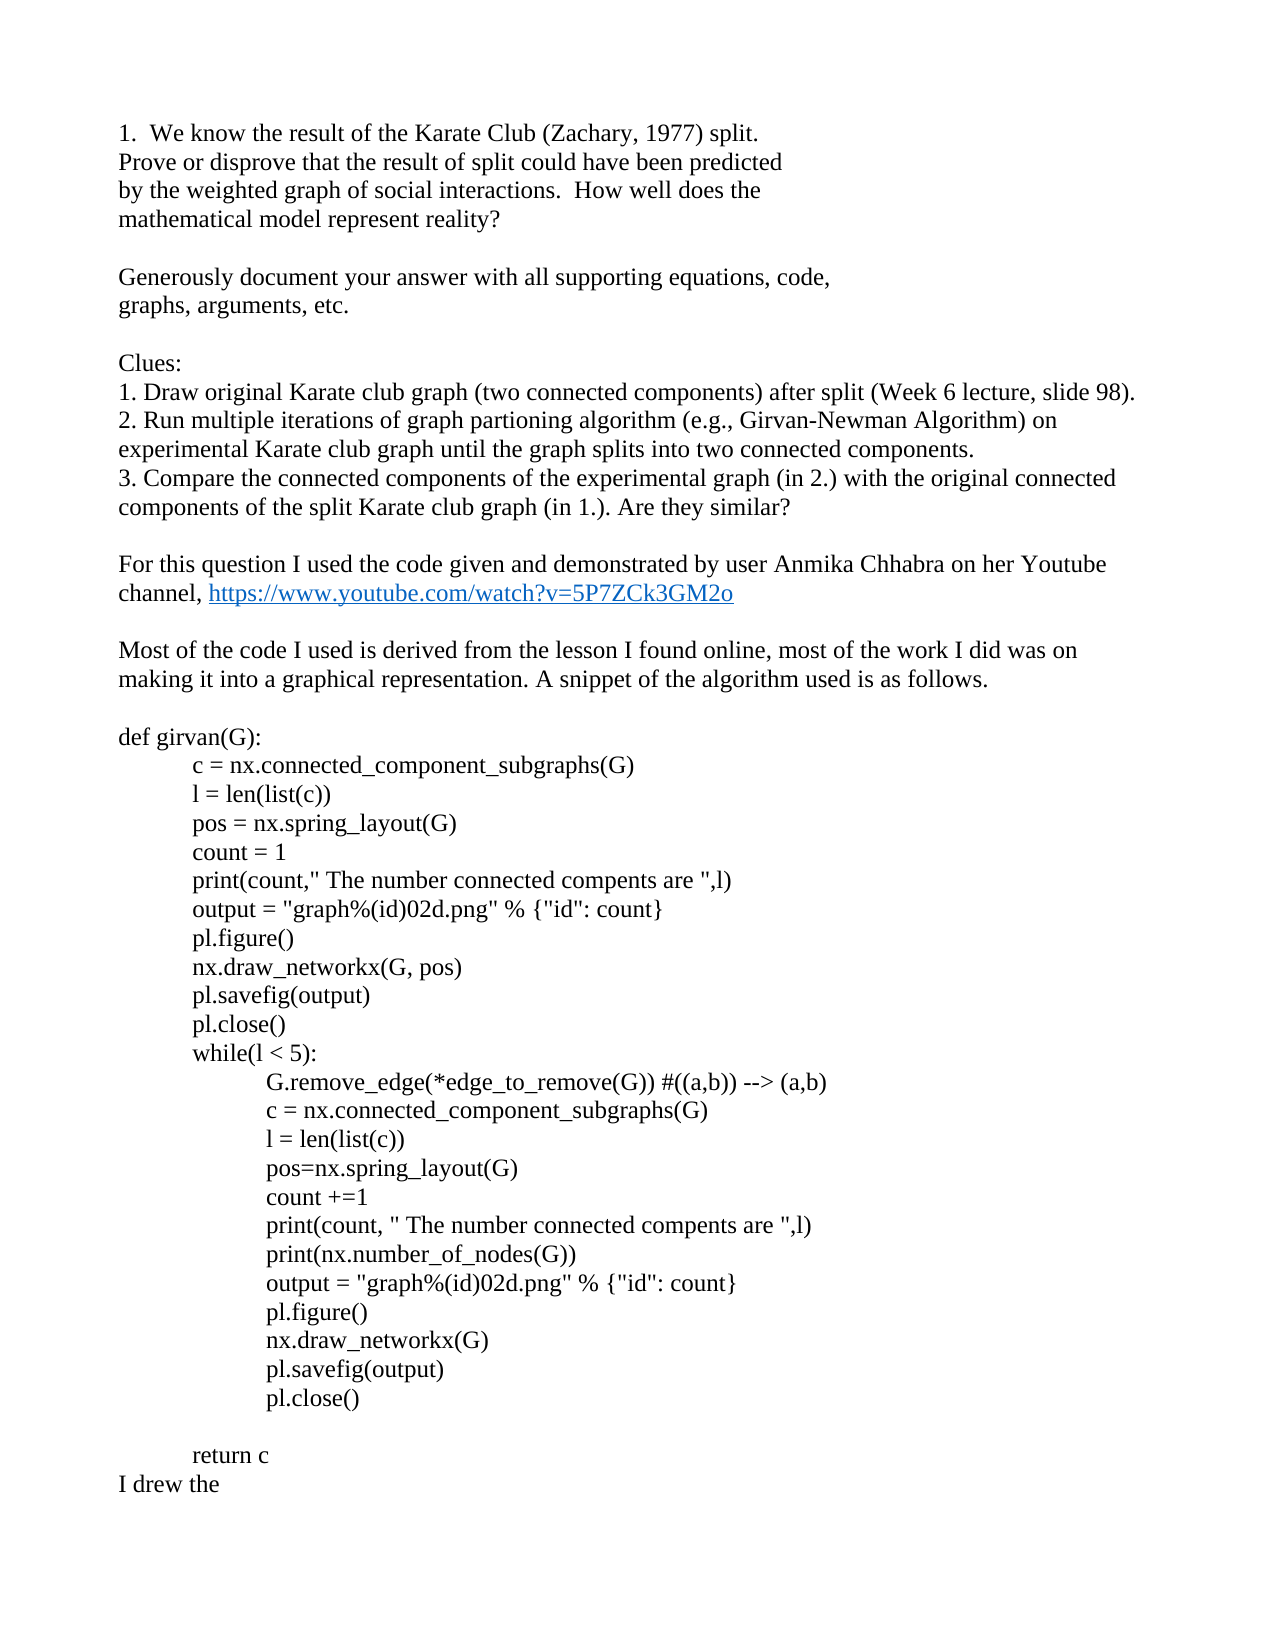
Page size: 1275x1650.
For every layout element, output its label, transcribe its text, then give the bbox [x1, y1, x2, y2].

text pl.figure() [118, 1297, 1157, 1326]
text nx.draw_networkx(G, pos) [118, 952, 1157, 981]
text print(count," The number connected compents are ",l) [118, 866, 1157, 894]
text G.remove_edge(*edge_to_remove(G)) #((a,b)) --> (a,b) [118, 1067, 1157, 1096]
text pl.figure() [118, 923, 1157, 952]
text pl.savefig(output) [118, 981, 1157, 1009]
text by the weighted graph of social interactions. How well does the [118, 176, 1157, 204]
text graphs, arguments, etc. [118, 291, 1157, 319]
text 1. Draw original Karate club graph (two connected components) after split (Week 6 lecture, slide 98). [118, 377, 1157, 406]
text return c [118, 1441, 1157, 1469]
text output = "graph%(id)02d.png" % {"id": count} [118, 894, 1157, 923]
text 3. Compare the connected components of the experimental graph (in 2.) with the original connected components of the split Karate club graph (in 1.). Are they similar? [118, 463, 1157, 521]
text pl.close() [118, 1009, 1157, 1038]
text Clues: [118, 348, 1157, 377]
text Generously document your answer with all supporting equations, code, [118, 262, 1157, 291]
text I drew the [118, 1469, 1157, 1498]
text pos = nx.spring_layout(G) [118, 808, 1157, 837]
text count = 1 [118, 837, 1157, 866]
text print(nx.number_of_nodes(G)) [118, 1239, 1157, 1268]
text c = nx.connected_component_subgraphs(G) [118, 751, 1157, 779]
text Most of the code I used is derived from the lesson I found online, most of the work I did was on making it into a graphical representation. A snippet of the algorithm used is as follows. [118, 636, 1157, 693]
text mathematical model represent reality? [118, 204, 1157, 233]
text l = len(list(c)) [118, 1124, 1157, 1153]
text For this question I used the code given and demonstrated by user Anmika Chhabra on her Youtube channel, https://www.youtube.com/watch?v=5P7ZCk3GM2o [118, 549, 1157, 607]
text Prove or disprove that the result of split could have been predicted [118, 147, 1157, 176]
text 1. We know the result of the Karate Club (Zachary, 1977) split. [118, 118, 1157, 147]
text pl.close() [118, 1383, 1157, 1412]
text c = nx.connected_component_subgraphs(G) [118, 1096, 1157, 1124]
text pl.savefig(output) [118, 1354, 1157, 1383]
text l = len(list(c)) [118, 779, 1157, 808]
text while(l < 5): [118, 1038, 1157, 1067]
text def girvan(G): [118, 722, 1157, 751]
text nx.draw_networkx(G) [118, 1326, 1157, 1354]
text count +=1 [118, 1182, 1157, 1211]
text 2. Run multiple iterations of graph partioning algorithm (e.g., Girvan-Newman Algorithm) on experimental Karate club graph until the graph splits into two connected components. [118, 406, 1157, 463]
text output = "graph%(id)02d.png" % {"id": count} [118, 1268, 1157, 1297]
text print(count, " The number connected compents are ",l) [118, 1211, 1157, 1239]
text pos=nx.spring_layout(G) [118, 1153, 1157, 1182]
